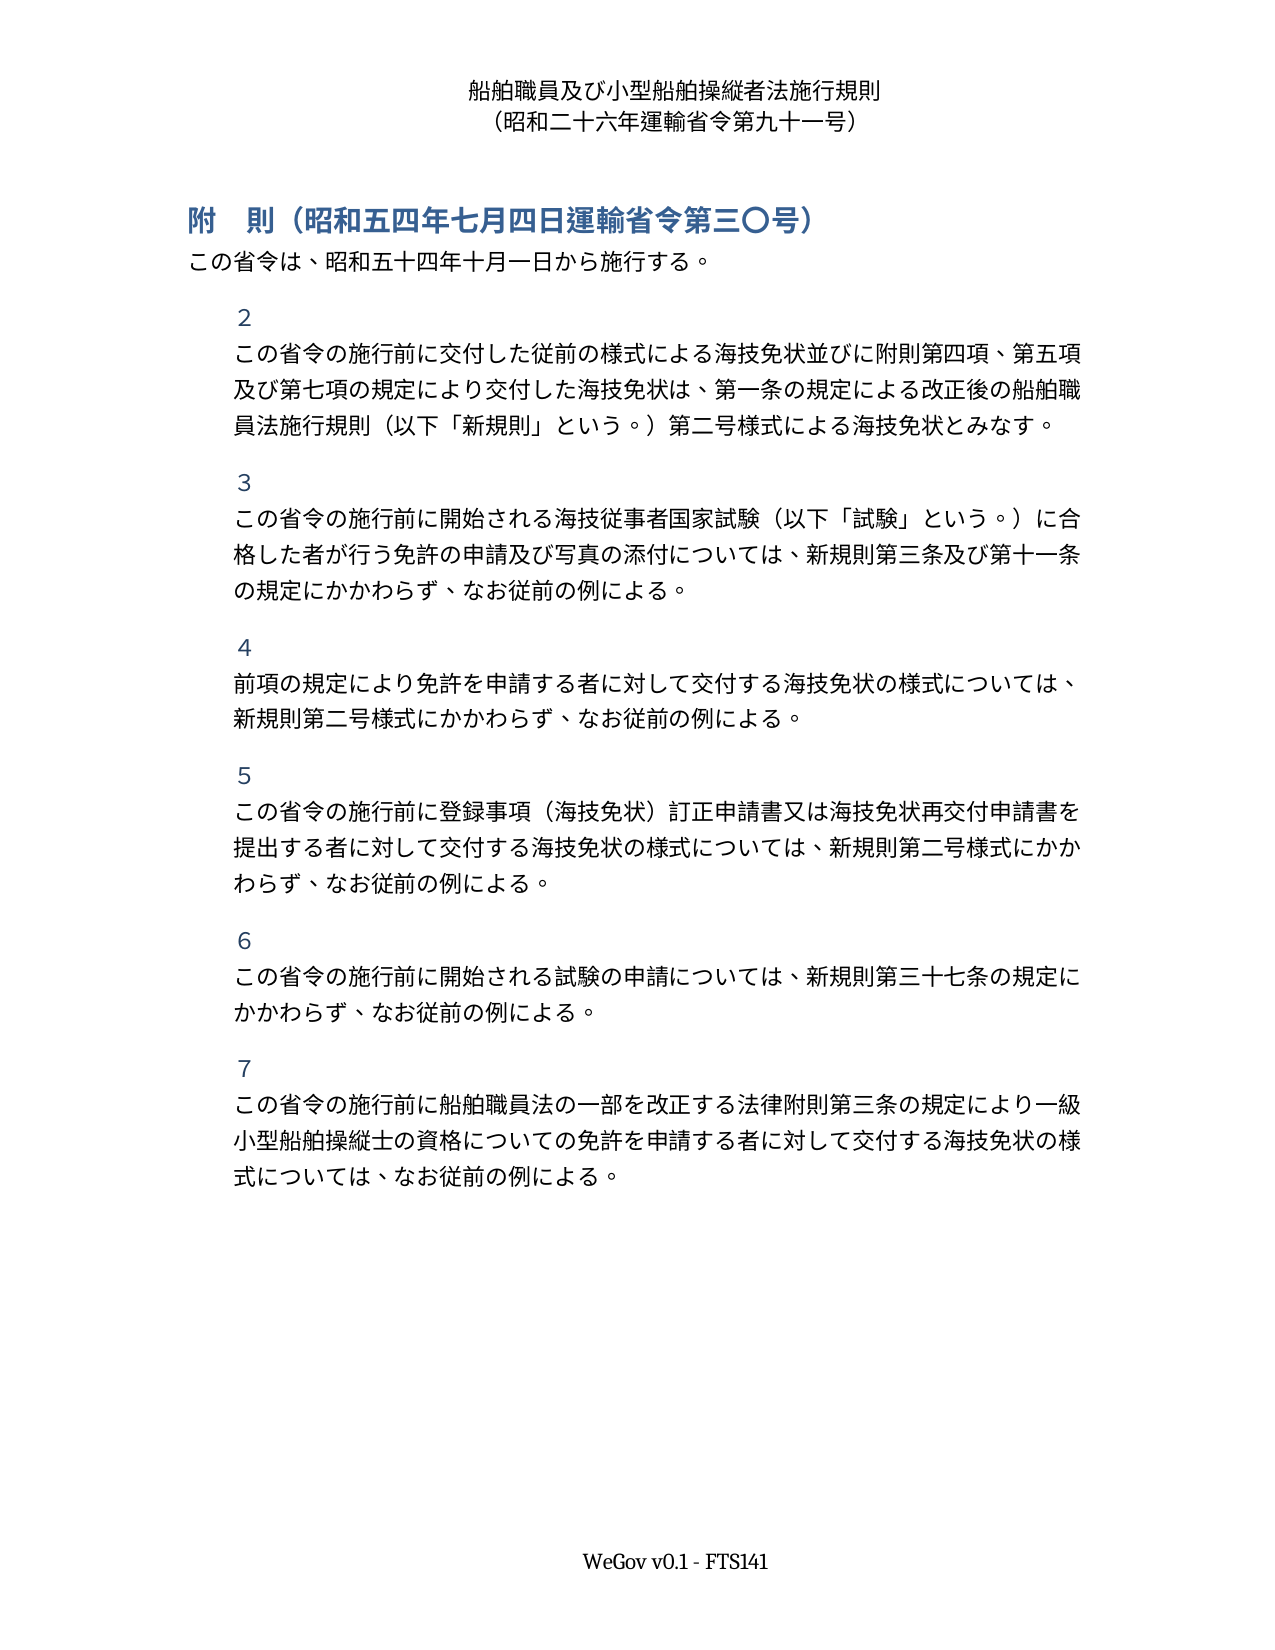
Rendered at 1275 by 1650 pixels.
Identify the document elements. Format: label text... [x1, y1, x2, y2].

subtitle 附 則（昭和五四年七月四日運輸省令第三〇号） [187, 200, 1087, 240]
subtitle ３ [233, 467, 1087, 498]
text この省令の施行前に登録事項（海技免状）訂正申請書又は海技免状再交付申請書を提出する者に対して交付する海技免状の様式については、新規則第二号様式にかかわらず、なお従前の例による。 [233, 796, 1087, 899]
subtitle ５ [233, 760, 1087, 791]
subtitle ２ [233, 302, 1087, 334]
text この省令の施行前に開始される海技従事者国家試験（以下「試験」という。）に合格した者が行う免許の申請及び写真の添付については、新規則第三条及び第十一条の規定にかかわらず、なお従前の例による。 [233, 503, 1087, 606]
text この省令の施行前に船舶職員法の一部を改正する法律附則第三条の規定により一級小型船舶操縦士の資格についての免許を申請する者に対して交付する海技免状の様式については、なお従前の例による。 [233, 1089, 1087, 1192]
text この省令は、昭和五十四年十月一日から施行する。 [187, 246, 1087, 277]
subtitle ４ [233, 632, 1087, 663]
text 前項の規定により免許を申請する者に対して交付する海技免状の様式については、新規則第二号様式にかかわらず、なお従前の例による。 [233, 667, 1087, 735]
text この省令の施行前に交付した従前の様式による海技免状並びに附則第四項、第五項及び第七項の規定により交付した海技免状は、第一条の規定による改正後の船舶職員法施行規則（以下「新規則」という。）第二号様式による海技免状とみなす。 [233, 338, 1087, 441]
subtitle ６ [233, 925, 1087, 956]
subtitle ７ [233, 1053, 1087, 1085]
text この省令の施行前に開始される試験の申請については、新規則第三十七条の規定にかかわらず、なお従前の例による。 [233, 961, 1087, 1028]
